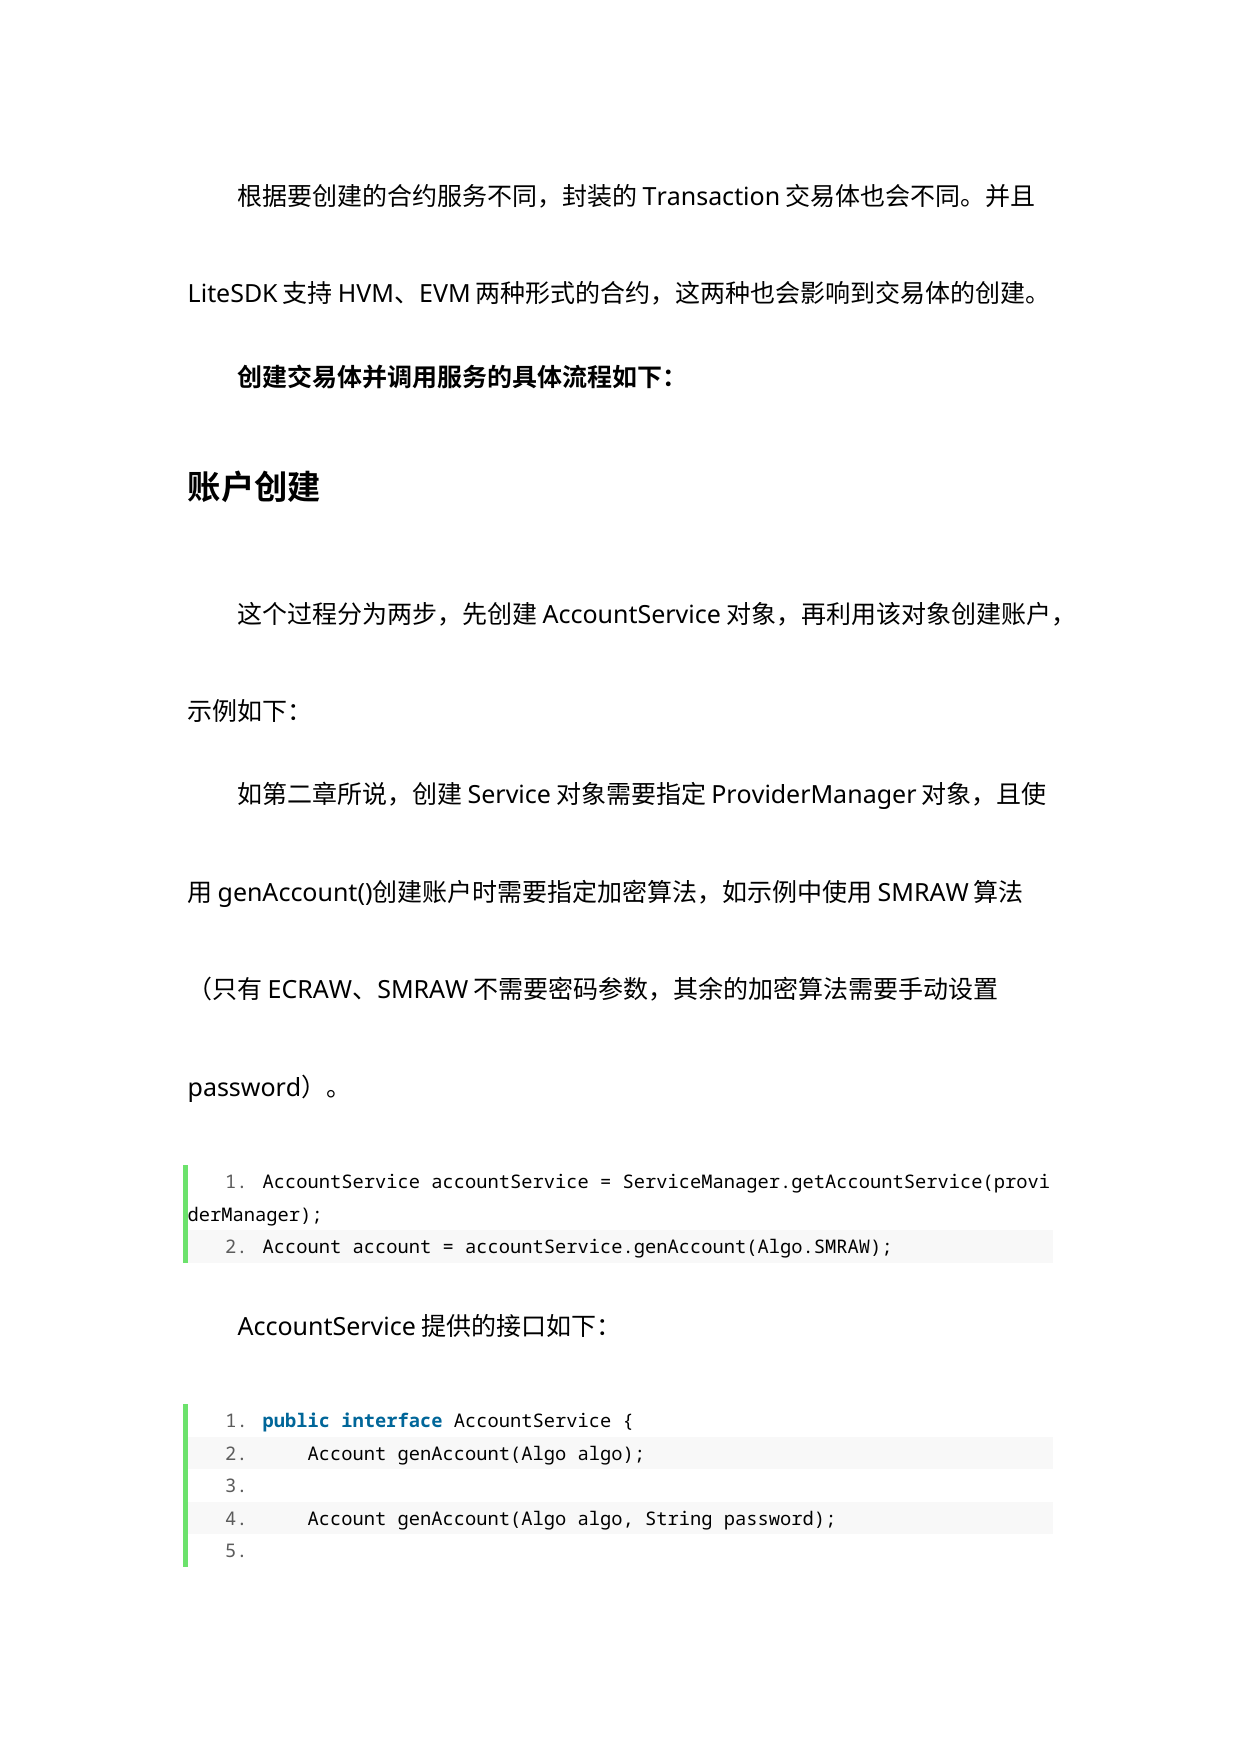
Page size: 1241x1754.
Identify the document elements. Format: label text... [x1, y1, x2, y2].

text 如第二章所说，创建Service对象需要指定ProviderManager对象，且使用genAccount()创建账户时需要指定加密算法，如示例中使用SMRAW算法（只有ECRAW、SMRAW不需要密码参数，其余的加密算法需要手动设置password）。 [187, 761, 1053, 1118]
list Account account = accountService.genAccount(Algo.SMRAW); [188, 1230, 1053, 1263]
text 创建交易体并调用服务的具体流程如下： [187, 343, 1053, 408]
list Account genAccount(Algo algo); [188, 1437, 1053, 1469]
list public interface AccountService { [188, 1404, 1053, 1437]
list Account genAccount(Algo algo, String password); [188, 1502, 1053, 1534]
subtitle 账户创建 [187, 453, 1053, 518]
text AccountService提供的接口如下： [187, 1292, 1053, 1357]
text 这个过程分为两步，先创建AccountService对象，再利用该对象创建账户，示例如下： [187, 580, 1053, 742]
text 根据要创建的合约服务不同，封装的Transaction交易体也会不同。并且LiteSDK支持HVM、EVM两种形式的合约，这两种也会影响到交易体的创建。 [187, 162, 1053, 324]
list AccountService accountService = ServiceManager.getAccountService(providerManager); [188, 1165, 1053, 1230]
